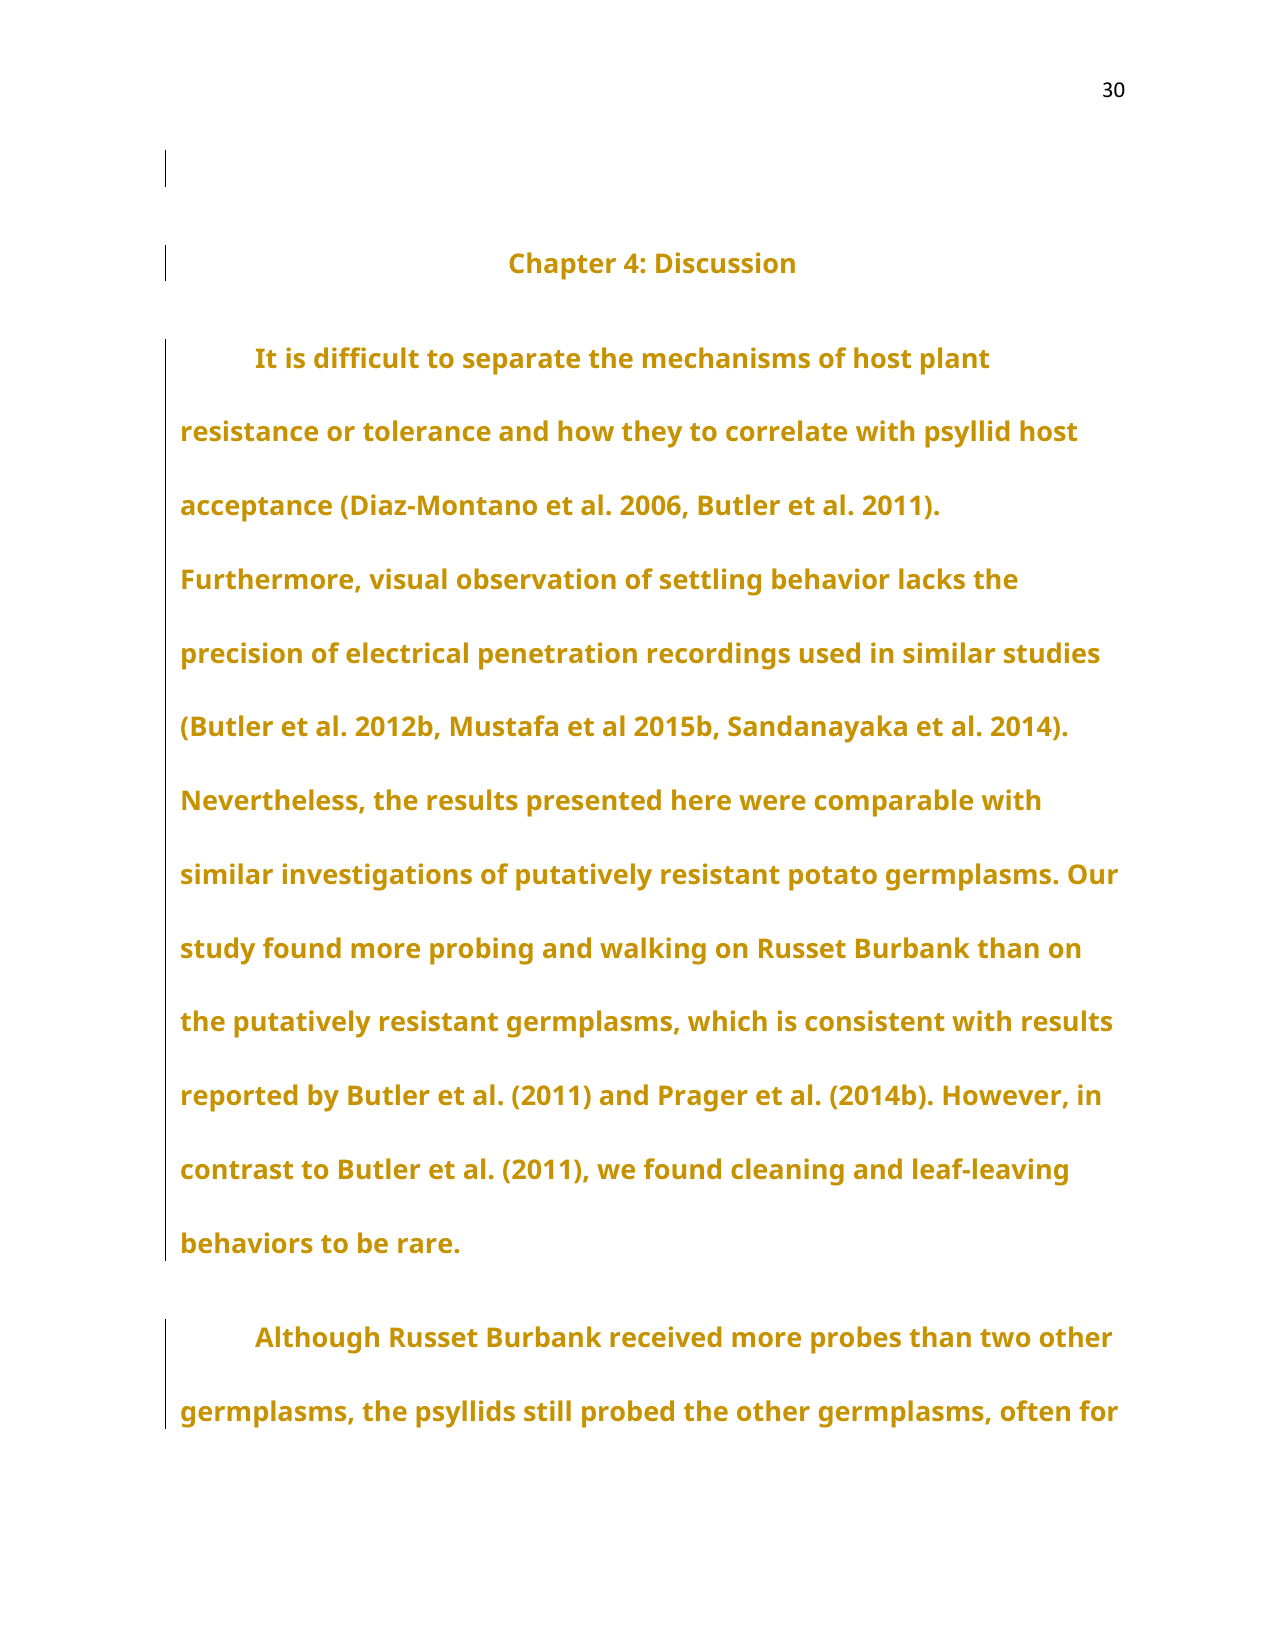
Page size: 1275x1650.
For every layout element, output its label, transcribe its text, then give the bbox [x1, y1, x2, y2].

subtitle Chapter 4: Discussion [180, 244, 1125, 281]
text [180, 1319, 1125, 1429]
text It is difficult to separate the mechanisms of host plant resistance or tolerance and how they to correlate with psyllid host acceptance (Diaz-Montano et al. 2006, Butler et al. 2011). Furthermore, visual observation of settling behavior lacks the precision of electrical penetration recordings used in similar studies (Butler et al. 2012b, Mustafa et al 2015b, Sandanayaka et al. 2014). Nevertheless, the results presented here were comparable with similar investigations of putatively resistant potato germplasms. Our study found more probing and walking on Russet Burbank than on the putatively resistant germplasms, which is consistent with results reported by Butler et al. (2011) and Prager et al. (2014b). However, in contrast to Butler et al. (2011), we found cleaning and leaf-leaving behaviors to be rare. [180, 339, 1125, 1261]
